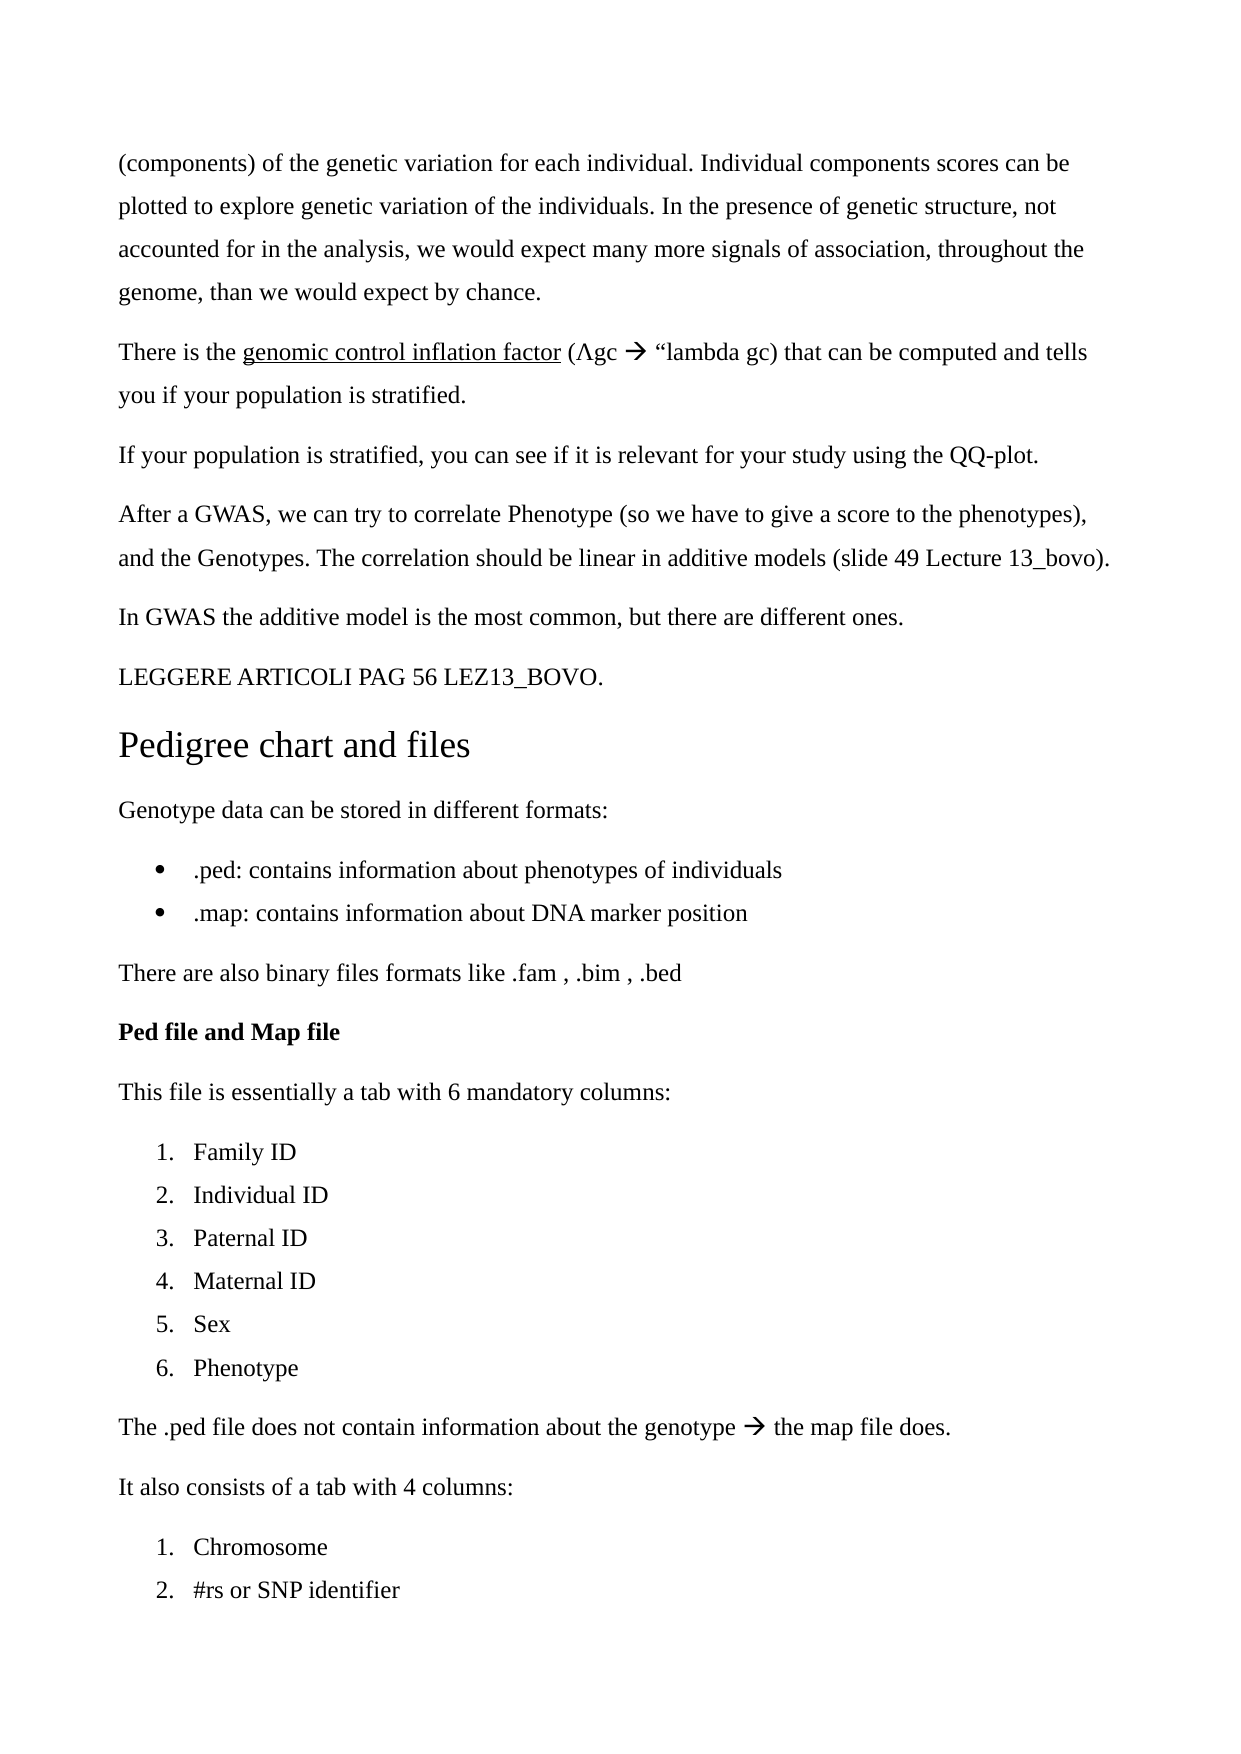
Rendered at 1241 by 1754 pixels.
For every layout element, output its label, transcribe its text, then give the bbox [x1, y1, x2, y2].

text It also consists of a tab with 4 columns: [118, 1472, 1122, 1501]
text After a GWAS, we can try to correlate Phenotype (so we have to give a score to the phenotypes), and the Genotypes. The correlation should be linear in additive models (slide 49 Lecture 13_bovo). [118, 499, 1122, 571]
list #rs or SNP identifier [156, 1575, 1122, 1604]
text There is the genomic control inflation factor (Ʌgc “lambda gc) that can be computed and tells you if your population is stratified. [118, 337, 1122, 409]
list Family ID [156, 1137, 1122, 1166]
text Genotype data can be stored in different formats: [118, 795, 1122, 824]
text LEGGERE ARTICOLI PAG 56 LEZ13_BOVO. [118, 662, 1122, 691]
text Ped file and Map file [118, 1017, 1122, 1046]
list Maternal ID [156, 1266, 1122, 1295]
text There are also binary files formats like .fam , .bim , .bed [118, 958, 1122, 986]
text In GWAS the additive model is the most common, but there are different ones. [118, 602, 1122, 631]
text If your population is stratified, you can see if it is relevant for your study using the QQ-plot. [118, 440, 1122, 468]
list Chromosome [156, 1532, 1122, 1561]
list Paternal ID [156, 1223, 1122, 1252]
list .map: contains information about DNA marker position [156, 898, 1122, 927]
list Phenotype [156, 1353, 1122, 1381]
text The .ped file does not contain information about the genotype the map file does. [118, 1412, 1122, 1441]
list .ped: contains information about phenotypes of individuals [156, 855, 1122, 883]
list Sex [156, 1309, 1122, 1338]
text This file is essentially a tab with 6 mandatory columns: [118, 1077, 1122, 1106]
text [118, 148, 1122, 306]
subtitle Pedigree chart and files [118, 722, 1122, 765]
list Individual ID [156, 1180, 1122, 1209]
